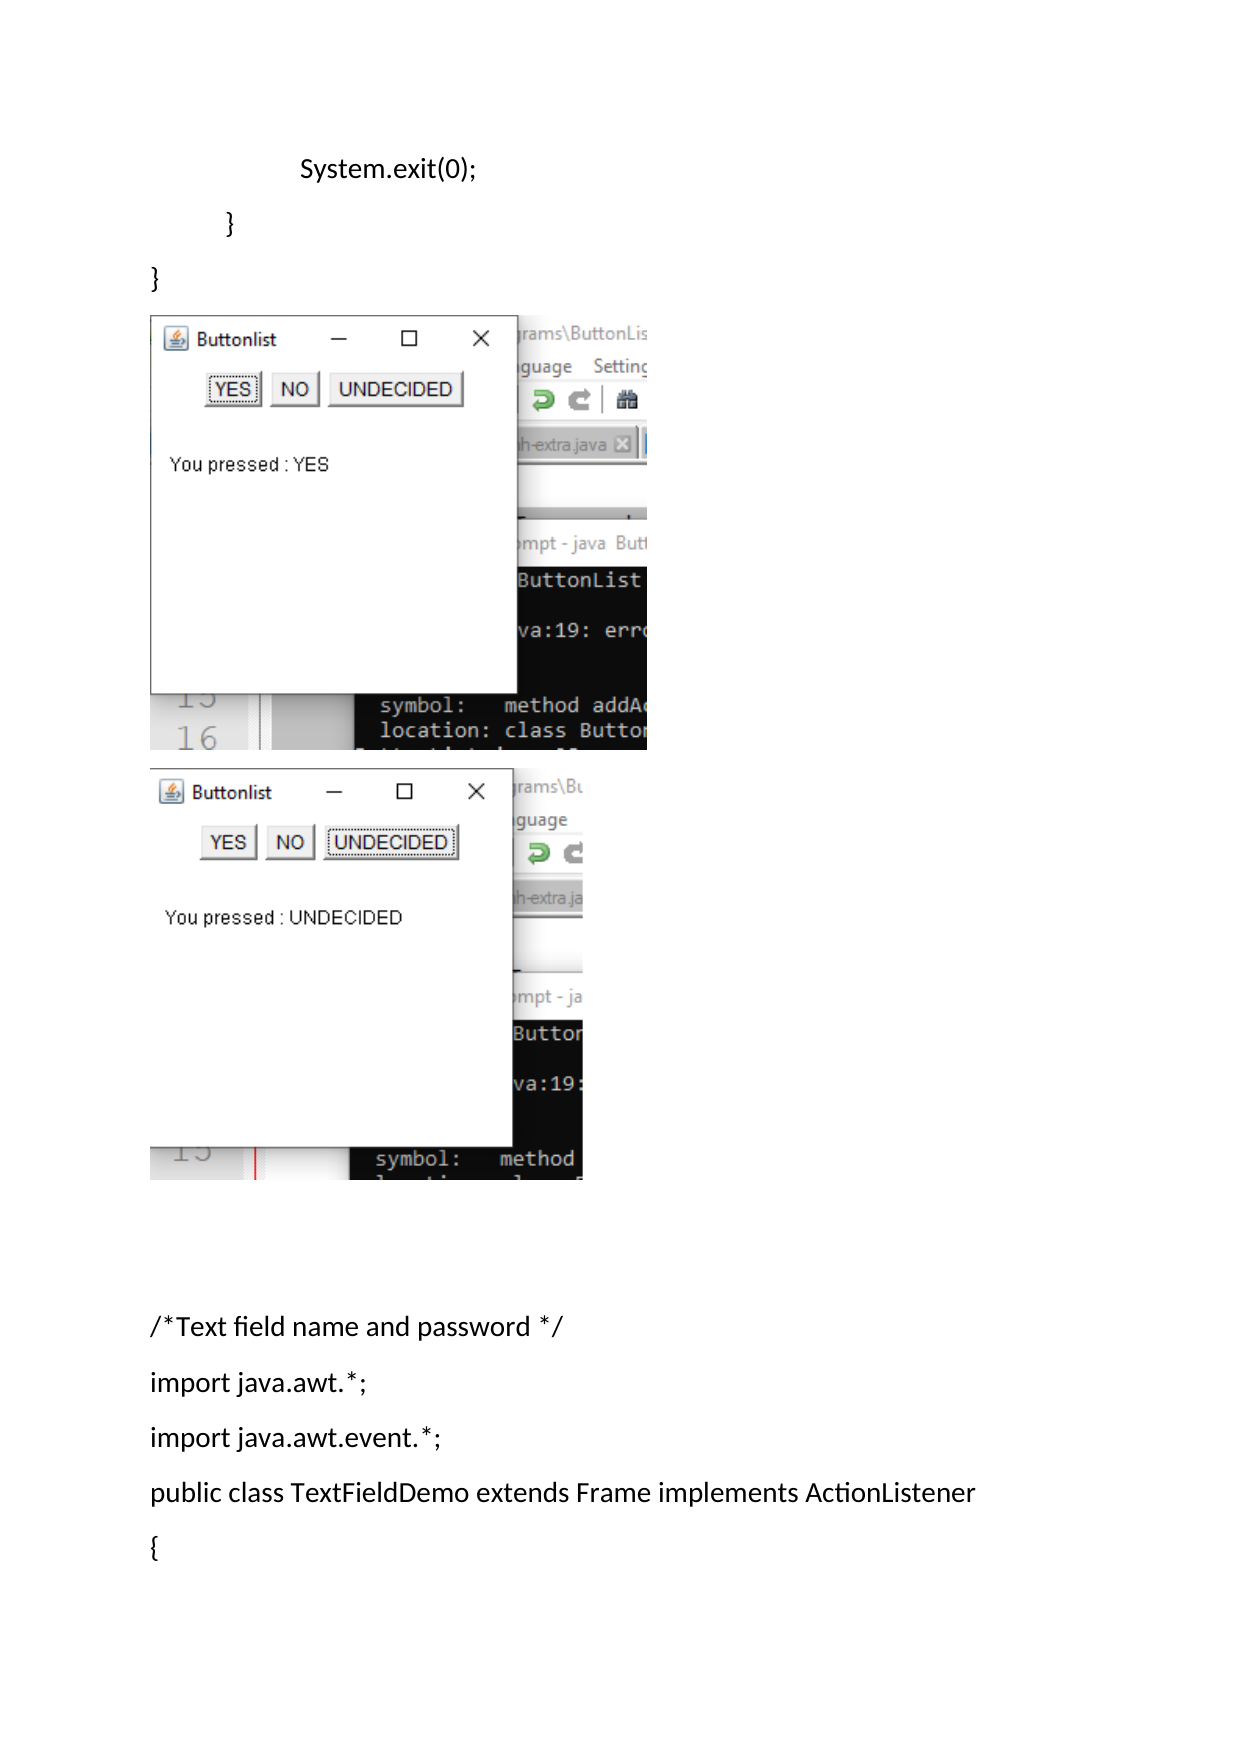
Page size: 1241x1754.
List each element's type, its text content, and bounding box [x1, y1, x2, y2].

picture [150, 768, 583, 1180]
text import java.awt.*; [150, 1364, 1090, 1399]
text System.exit(0); [150, 150, 1090, 186]
text /*Text field name and password */ [150, 1308, 1090, 1344]
picture [150, 315, 647, 750]
text { [150, 1529, 1090, 1564]
text } [150, 205, 1090, 241]
text import java.awt.event.*; [150, 1419, 1090, 1454]
text } [150, 260, 1090, 296]
text public class TextFieldDemo extends Frame implements ActionListener [150, 1474, 1090, 1509]
